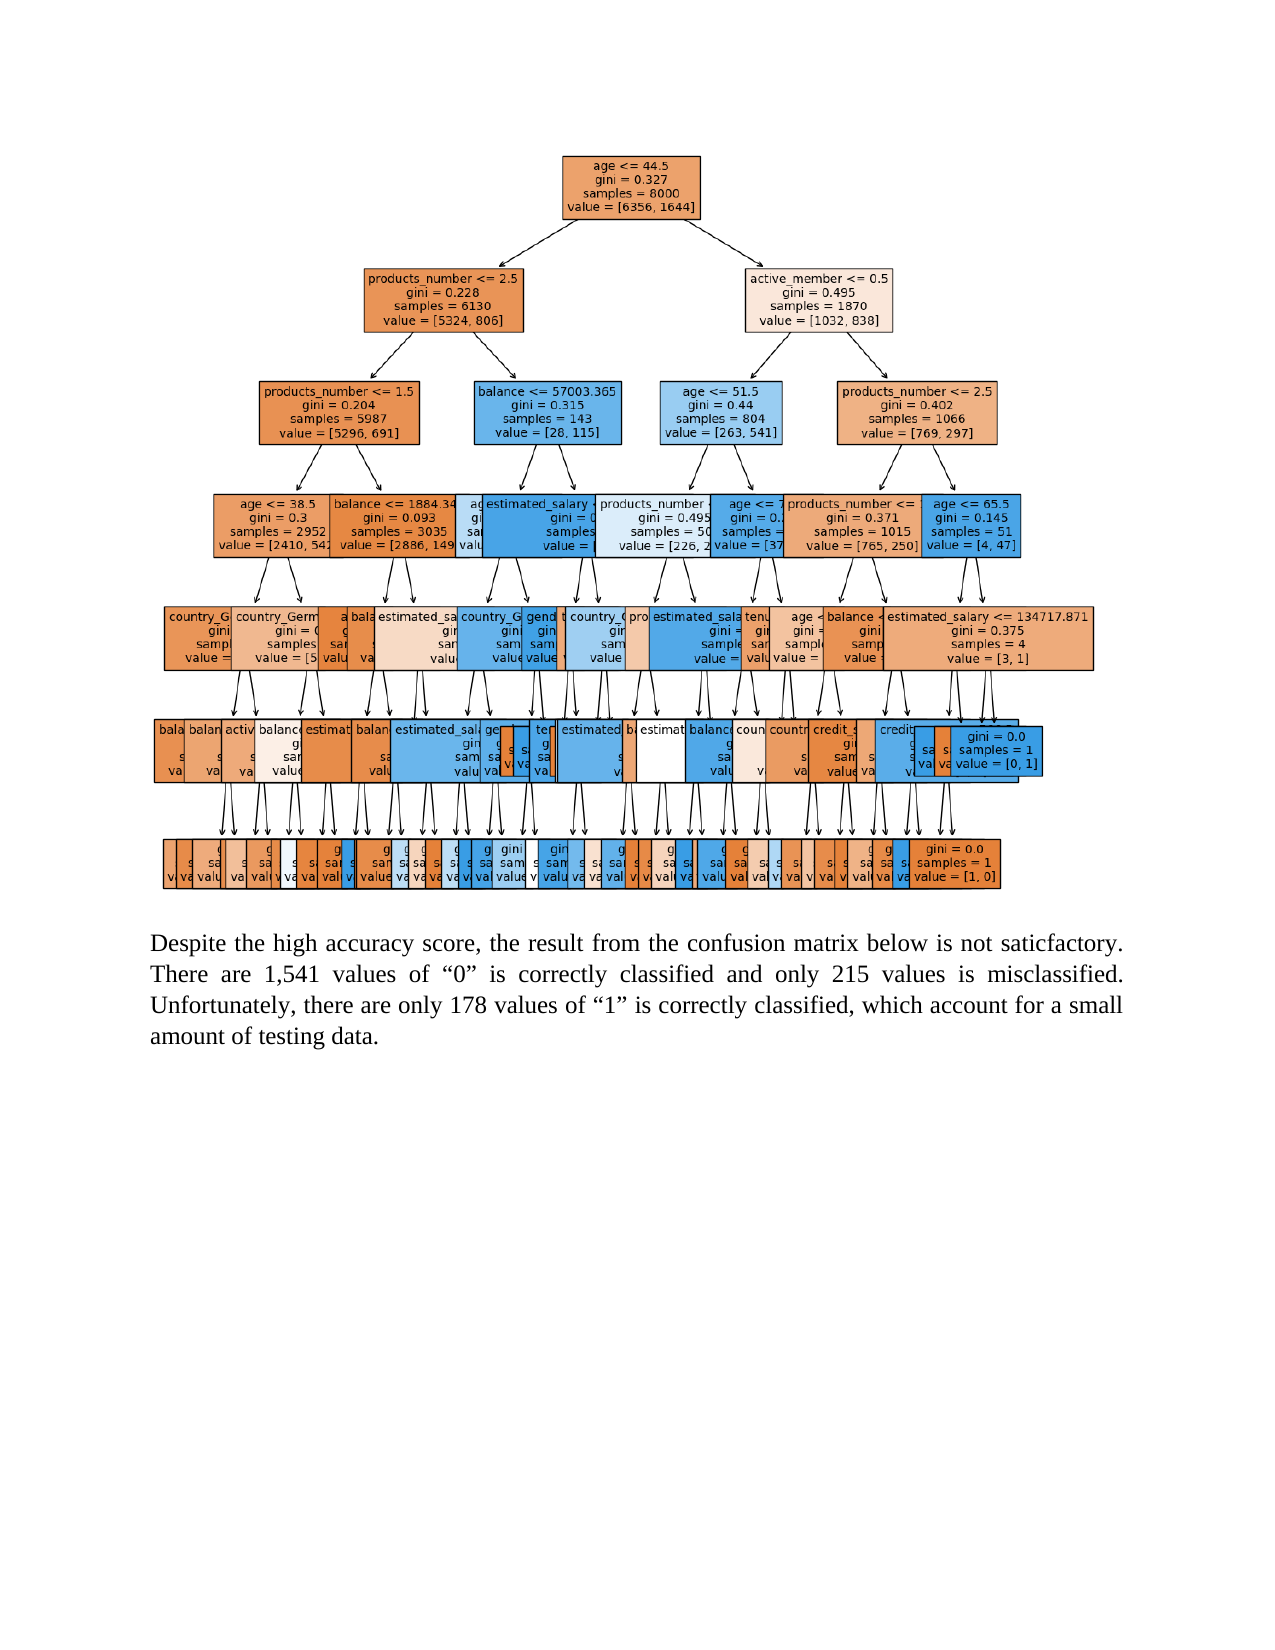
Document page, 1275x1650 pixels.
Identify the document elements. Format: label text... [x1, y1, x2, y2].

text Despite the high accuracy score, the result from the confusion matrix below is not saticfactory. There are 1,541 values of “0” is correctly classified and only 215 values is misclassified. Unfortunately, there are only 178 values of “1” is correctly classified, which account for a small amount of testing data. [150, 928, 1125, 1050]
picture [150, 150, 1096, 901]
